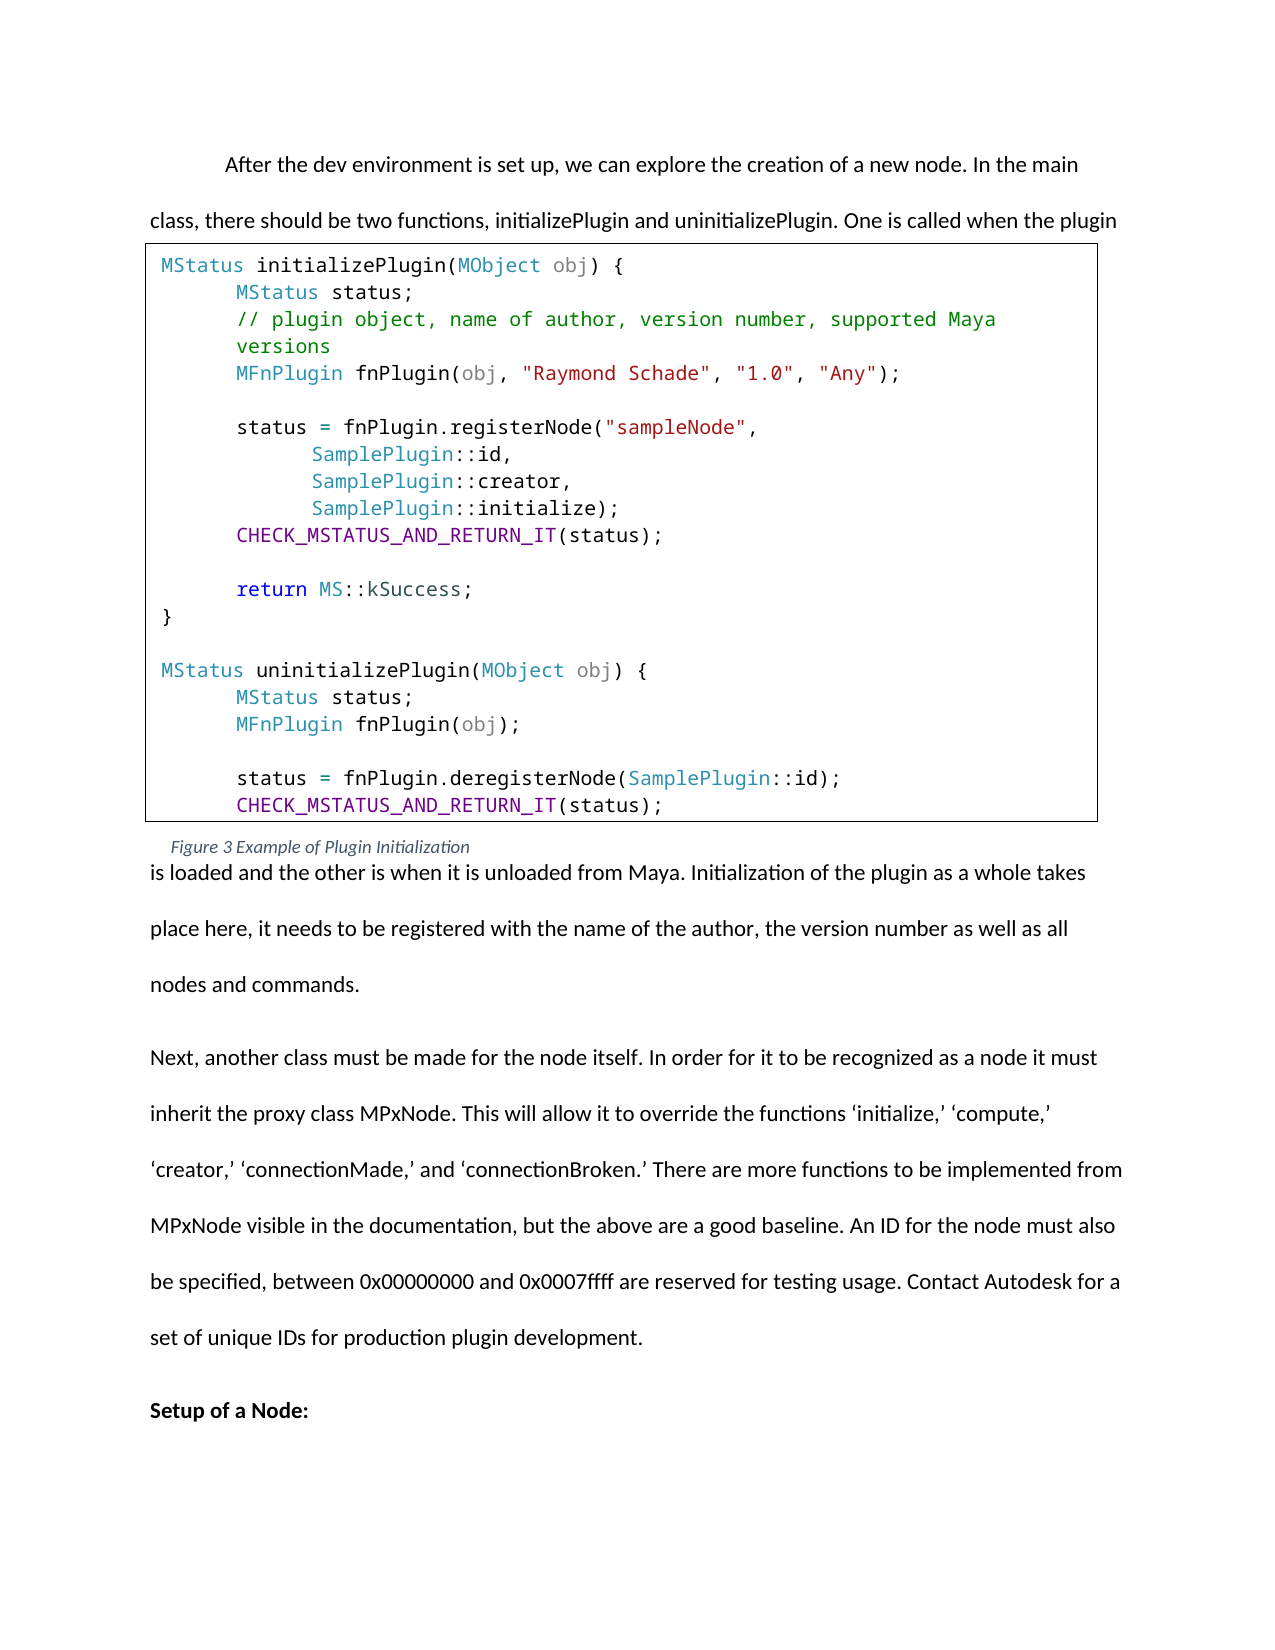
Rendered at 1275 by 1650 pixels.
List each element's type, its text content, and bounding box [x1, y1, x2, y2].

text Next, another class must be made for the node itself. In order for it to be recognized as a node it must inherit the proxy class MPxNode. This will allow it to override the functions ‘initialize,’ ‘compute,’ ‘creator,’ ‘connectionMade,’ and ‘connectionBroken.’ There are more functions to be implemented from MPxNode visible in the documentation, but the above are a good baseline. An ID for the node must also be specified, between 0x00000000 and 0x0007ffff are reserved for testing usage. Contact Autodesk for a set of unique IDs for production plugin development. [150, 1043, 1125, 1351]
text After the dev environment is set up, we can explore the creation of a new node. In the main class, there should be two functions, initializePlugin and uninitializePlugin. One is called when the plugin is loaded and the other is when it is unloaded from Maya. Initialization of the plugin as a whole takes place here, it needs to be registered with the name of the author, the version number as well as all nodes and commands. [150, 150, 1125, 998]
text Setup of a Node: [150, 1396, 1125, 1424]
